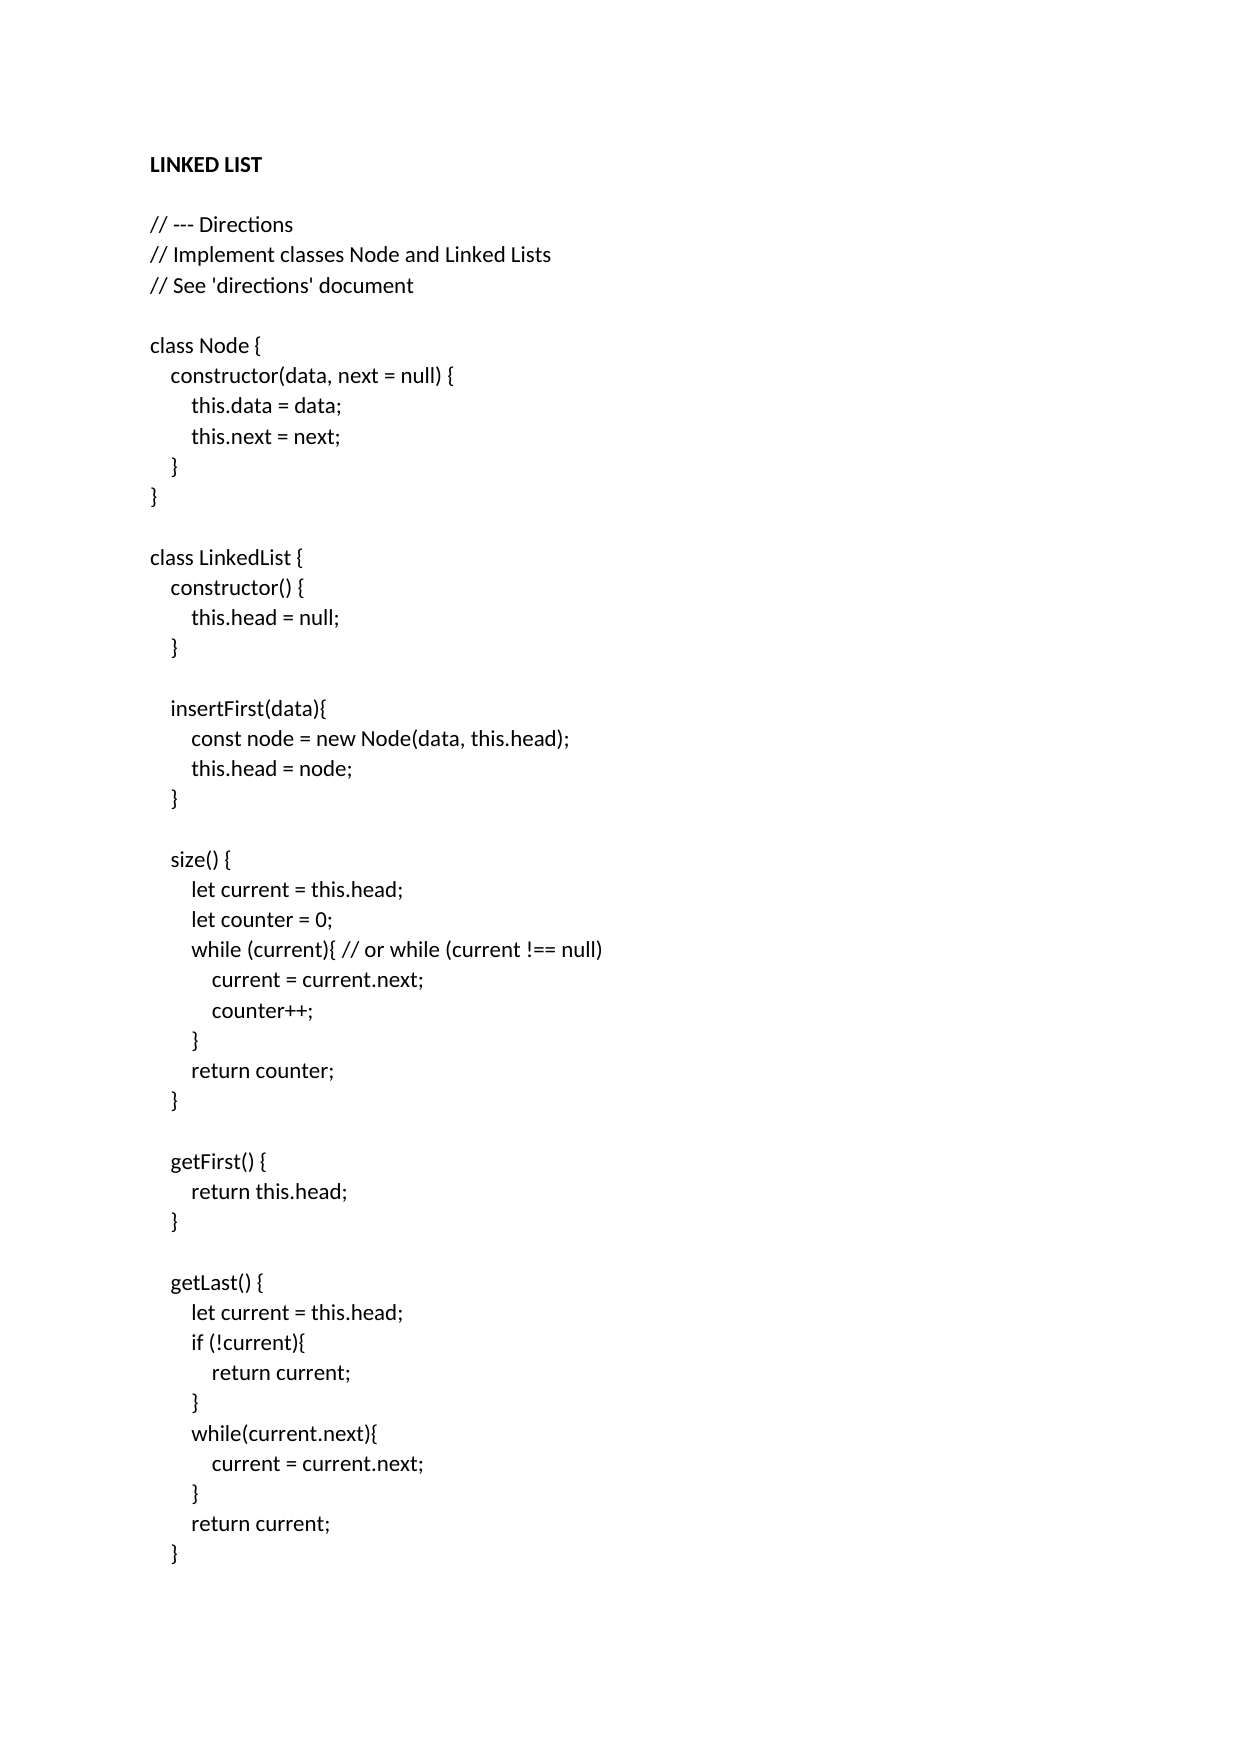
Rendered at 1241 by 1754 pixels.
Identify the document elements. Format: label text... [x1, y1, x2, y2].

text getLast() { [150, 1268, 1090, 1296]
text this.next = next; [150, 422, 1090, 450]
text } [150, 1207, 1090, 1235]
text getFirst() { [150, 1147, 1090, 1175]
text this.data = data; [150, 392, 1090, 420]
text constructor(data, next = null) { [150, 361, 1090, 389]
text } [150, 452, 1090, 480]
text } [150, 1026, 1090, 1054]
text class Node { [150, 331, 1090, 359]
text } [150, 784, 1090, 812]
text let current = this.head; [150, 875, 1090, 903]
text return this.head; [150, 1177, 1090, 1205]
text const node = new Node(data, this.head); [150, 724, 1090, 752]
text } [150, 482, 1090, 510]
text let current = this.head; [150, 1298, 1090, 1326]
text let counter = 0; [150, 905, 1090, 933]
text // --- Directions [150, 210, 1090, 238]
text insertFirst(data){ [150, 694, 1090, 722]
text LINKED LIST [150, 150, 1090, 178]
text // Implement classes Node and Linked Lists [150, 241, 1090, 269]
text if (!current){ [150, 1328, 1090, 1356]
text } [150, 1388, 1090, 1417]
text this.head = node; [150, 754, 1090, 782]
text while(current.next){ [150, 1419, 1090, 1447]
text } [150, 1086, 1090, 1114]
text } [150, 1479, 1090, 1507]
text counter++; [150, 996, 1090, 1024]
text return counter; [150, 1056, 1090, 1084]
text class LinkedList { [150, 543, 1090, 571]
text current = current.next; [150, 966, 1090, 994]
text // See 'directions' document [150, 271, 1090, 299]
text size() { [150, 845, 1090, 873]
text this.head = null; [150, 603, 1090, 631]
text while (current){ // or while (current !== null) [150, 935, 1090, 963]
text return current; [150, 1358, 1090, 1386]
text } [150, 1539, 1090, 1568]
text constructor() { [150, 573, 1090, 601]
text current = current.next; [150, 1449, 1090, 1477]
text } [150, 633, 1090, 661]
text return current; [150, 1509, 1090, 1537]
